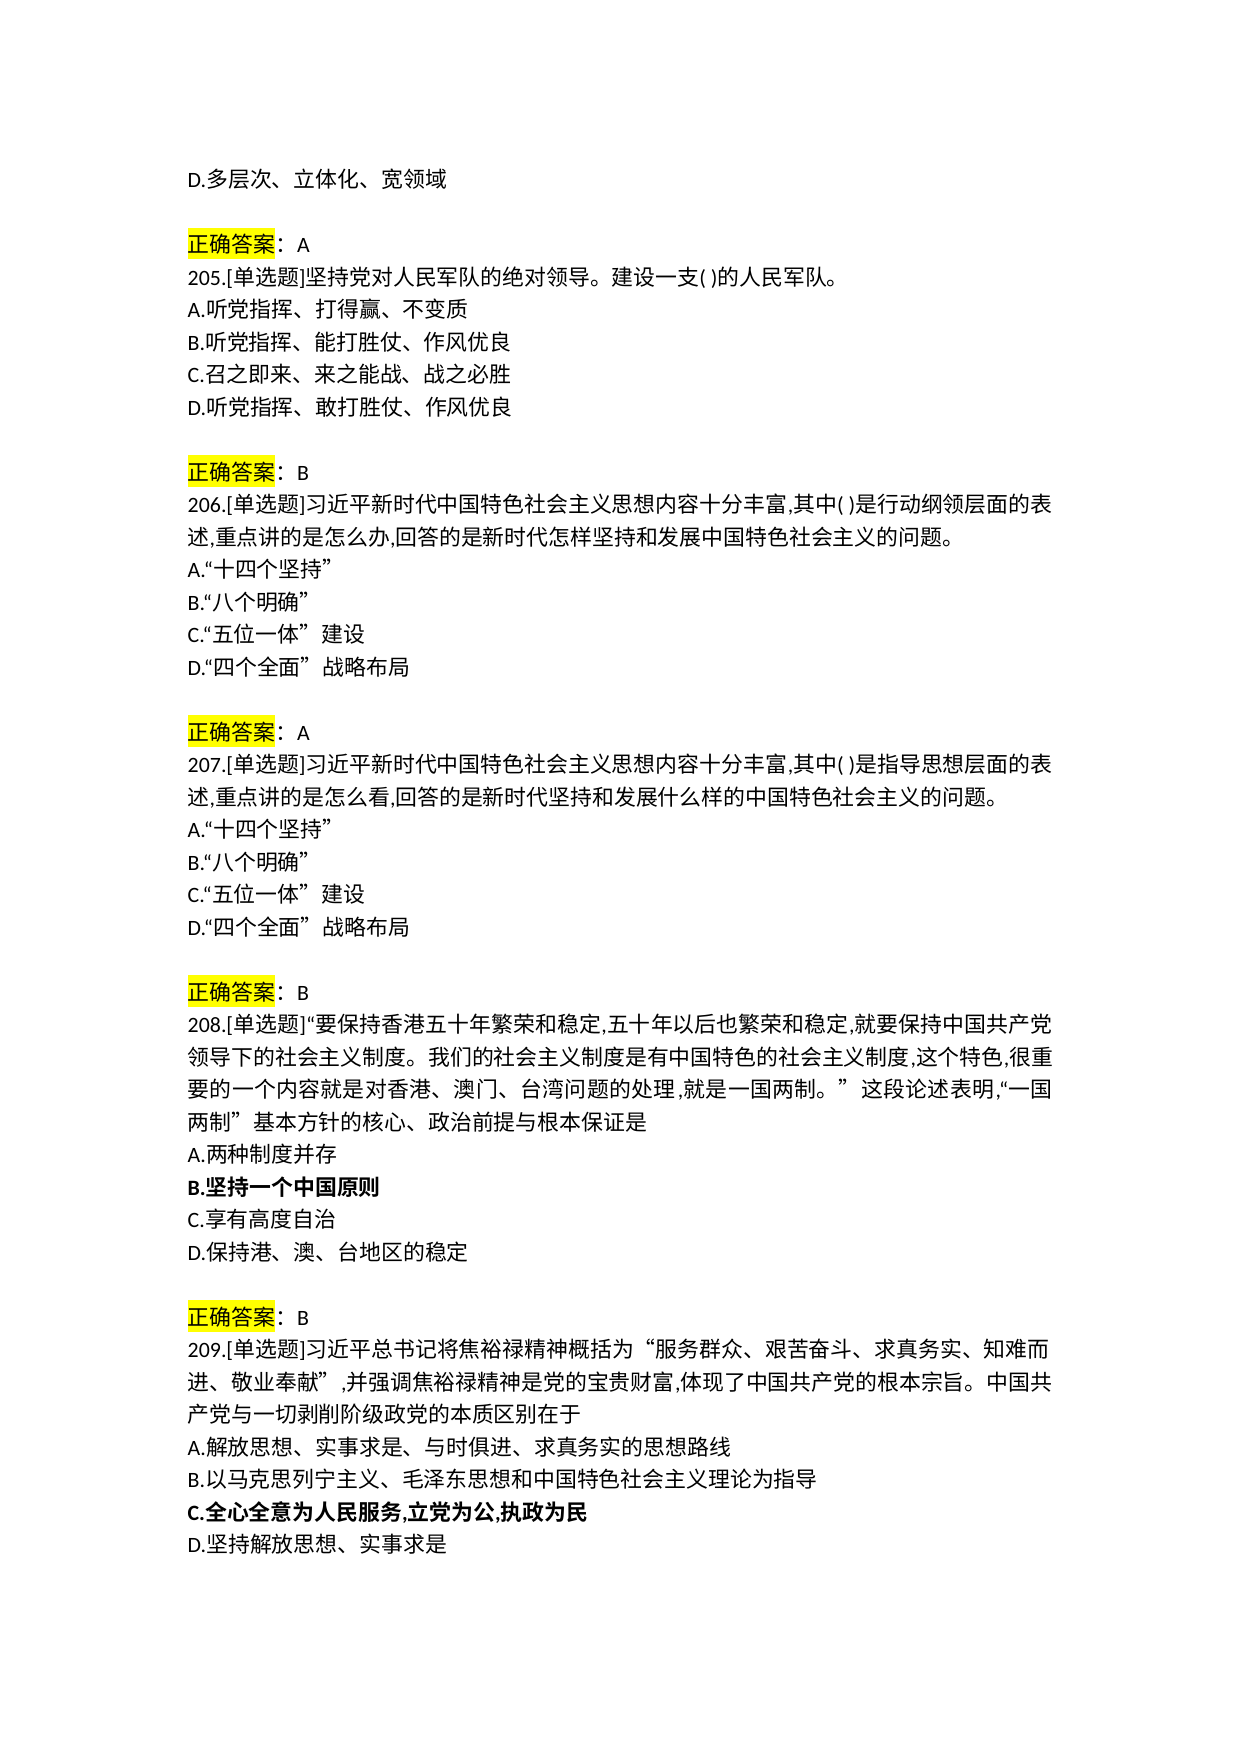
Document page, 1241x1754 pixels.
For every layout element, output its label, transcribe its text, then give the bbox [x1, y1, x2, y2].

text A.听党指挥、打得赢、不变质 [187, 292, 1053, 324]
text 正确答案：A [187, 714, 1053, 747]
text C.“五位一体”建设 [187, 617, 1053, 649]
text C.享有高度自治 [187, 1202, 1053, 1234]
text 正确答案：B [187, 974, 1053, 1007]
text D.坚持解放思想、实事求是 [187, 1527, 1053, 1559]
text D.听党指挥、敢打胜仗、作风优良 [187, 389, 1053, 422]
text 正确答案：B [187, 1299, 1053, 1332]
text 205.[单选题]坚持党对人民军队的绝对领导。建设一支( )的人民军队。 [187, 259, 1053, 292]
text A.两种制度并存 [187, 1137, 1053, 1169]
text C.全心全意为人民服务,立党为公,执政为民 [187, 1494, 1053, 1527]
text B.以马克思列宁主义、毛泽东思想和中国特色社会主义理论为指导 [187, 1462, 1053, 1494]
text B.“八个明确” [187, 844, 1053, 877]
text 208.[单选题]“要保持香港五十年繁荣和稳定,五十年以后也繁荣和稳定,就要保持中国共产党领导下的社会主义制度。我们的社会主义制度是有中国特色的社会主义制度,这个特色,很重要的一个内容就是对香港、澳门、台湾问题的处理,就是一国两制。”这段论述表明,“一国两制”基本方针的核心、政治前提与根本保证是 [187, 1007, 1053, 1137]
text B.“八个明确” [187, 584, 1053, 617]
text B.坚持一个中国原则 [187, 1169, 1053, 1202]
text D.多层次、立体化、宽领域 [187, 162, 1053, 194]
text D.保持港、澳、台地区的稳定 [187, 1234, 1053, 1267]
text A.解放思想、实事求是、与时俱进、求真务实的思想路线 [187, 1429, 1053, 1462]
text C.“五位一体”建设 [187, 877, 1053, 909]
text 207.[单选题]习近平新时代中国特色社会主义思想内容十分丰富,其中( )是指导思想层面的表述,重点讲的是怎么看,回答的是新时代坚持和发展什么样的中国特色社会主义的问题。 [187, 747, 1053, 812]
text 正确答案：A [187, 227, 1053, 259]
text 206.[单选题]习近平新时代中国特色社会主义思想内容十分丰富,其中( )是行动纲领层面的表述,重点讲的是怎么办,回答的是新时代怎样坚持和发展中国特色社会主义的问题。 [187, 487, 1053, 552]
text D.“四个全面”战略布局 [187, 649, 1053, 682]
text C.召之即来、来之能战、战之必胜 [187, 357, 1053, 389]
text D.“四个全面”战略布局 [187, 909, 1053, 942]
text 209.[单选题]习近平总书记将焦裕禄精神概括为“服务群众、艰苦奋斗、求真务实、知难而进、敬业奉献”,并强调焦裕禄精神是党的宝贵财富,体现了中国共产党的根本宗旨。中国共产党与一切剥削阶级政党的本质区别在于 [187, 1332, 1053, 1429]
text A.“十四个坚持” [187, 552, 1053, 584]
text B.听党指挥、能打胜仗、作风优良 [187, 324, 1053, 357]
text 正确答案：B [187, 454, 1053, 487]
text A.“十四个坚持” [187, 812, 1053, 844]
